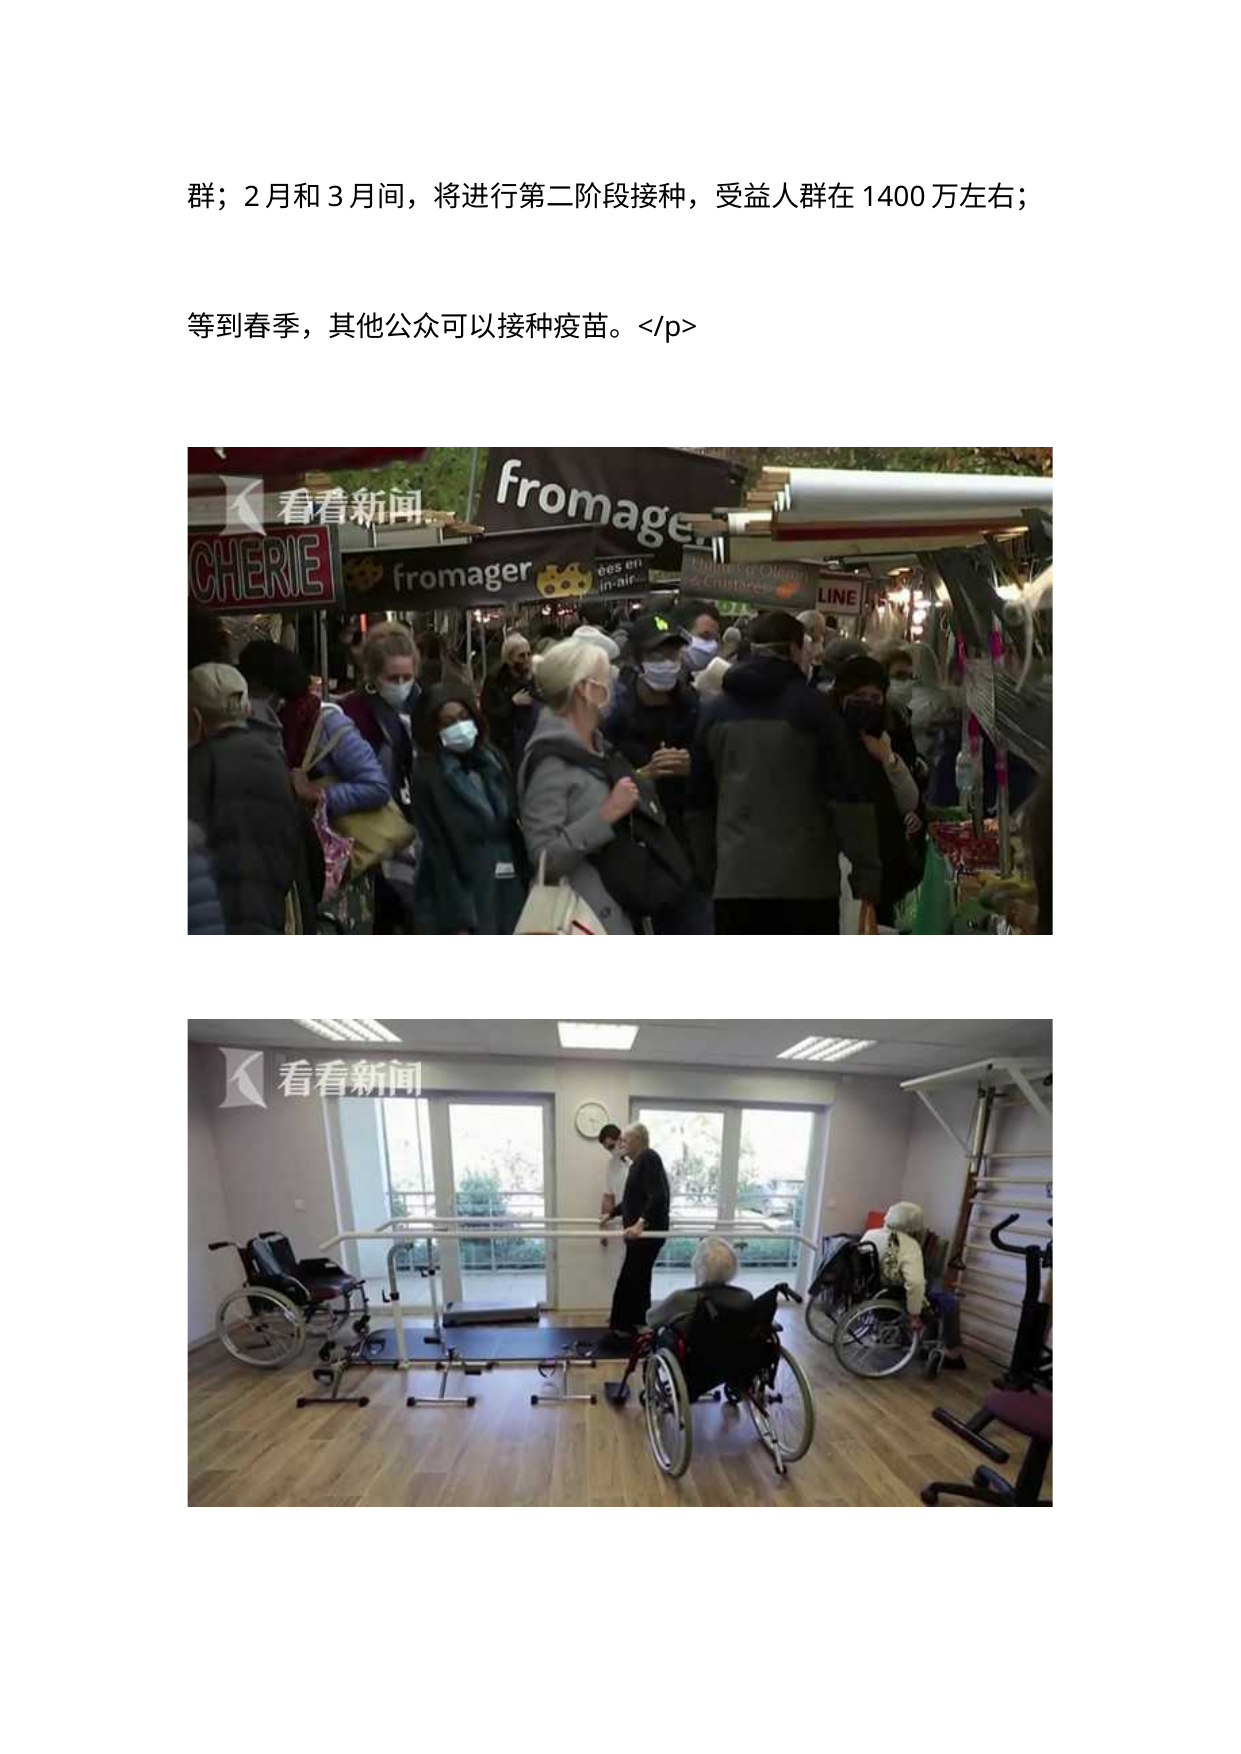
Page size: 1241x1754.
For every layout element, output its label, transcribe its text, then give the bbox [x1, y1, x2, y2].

picture [187, 447, 1053, 935]
text <p>法国的疫苗接种计划将分三个阶段：如果疫苗上市顺利，法国将在2021年1月开始接种，受益人群大概在100万人左右，主要包括居住在失能养老院的老人，以及在这些机构工作的65岁以上工作人员等人群；2月和3月间，将进行第二阶段接种，受益人群在1400万左右；等到春季，其他公众可以接种疫苗。</p> [187, 162, 1053, 357]
picture [187, 1019, 1053, 1507]
